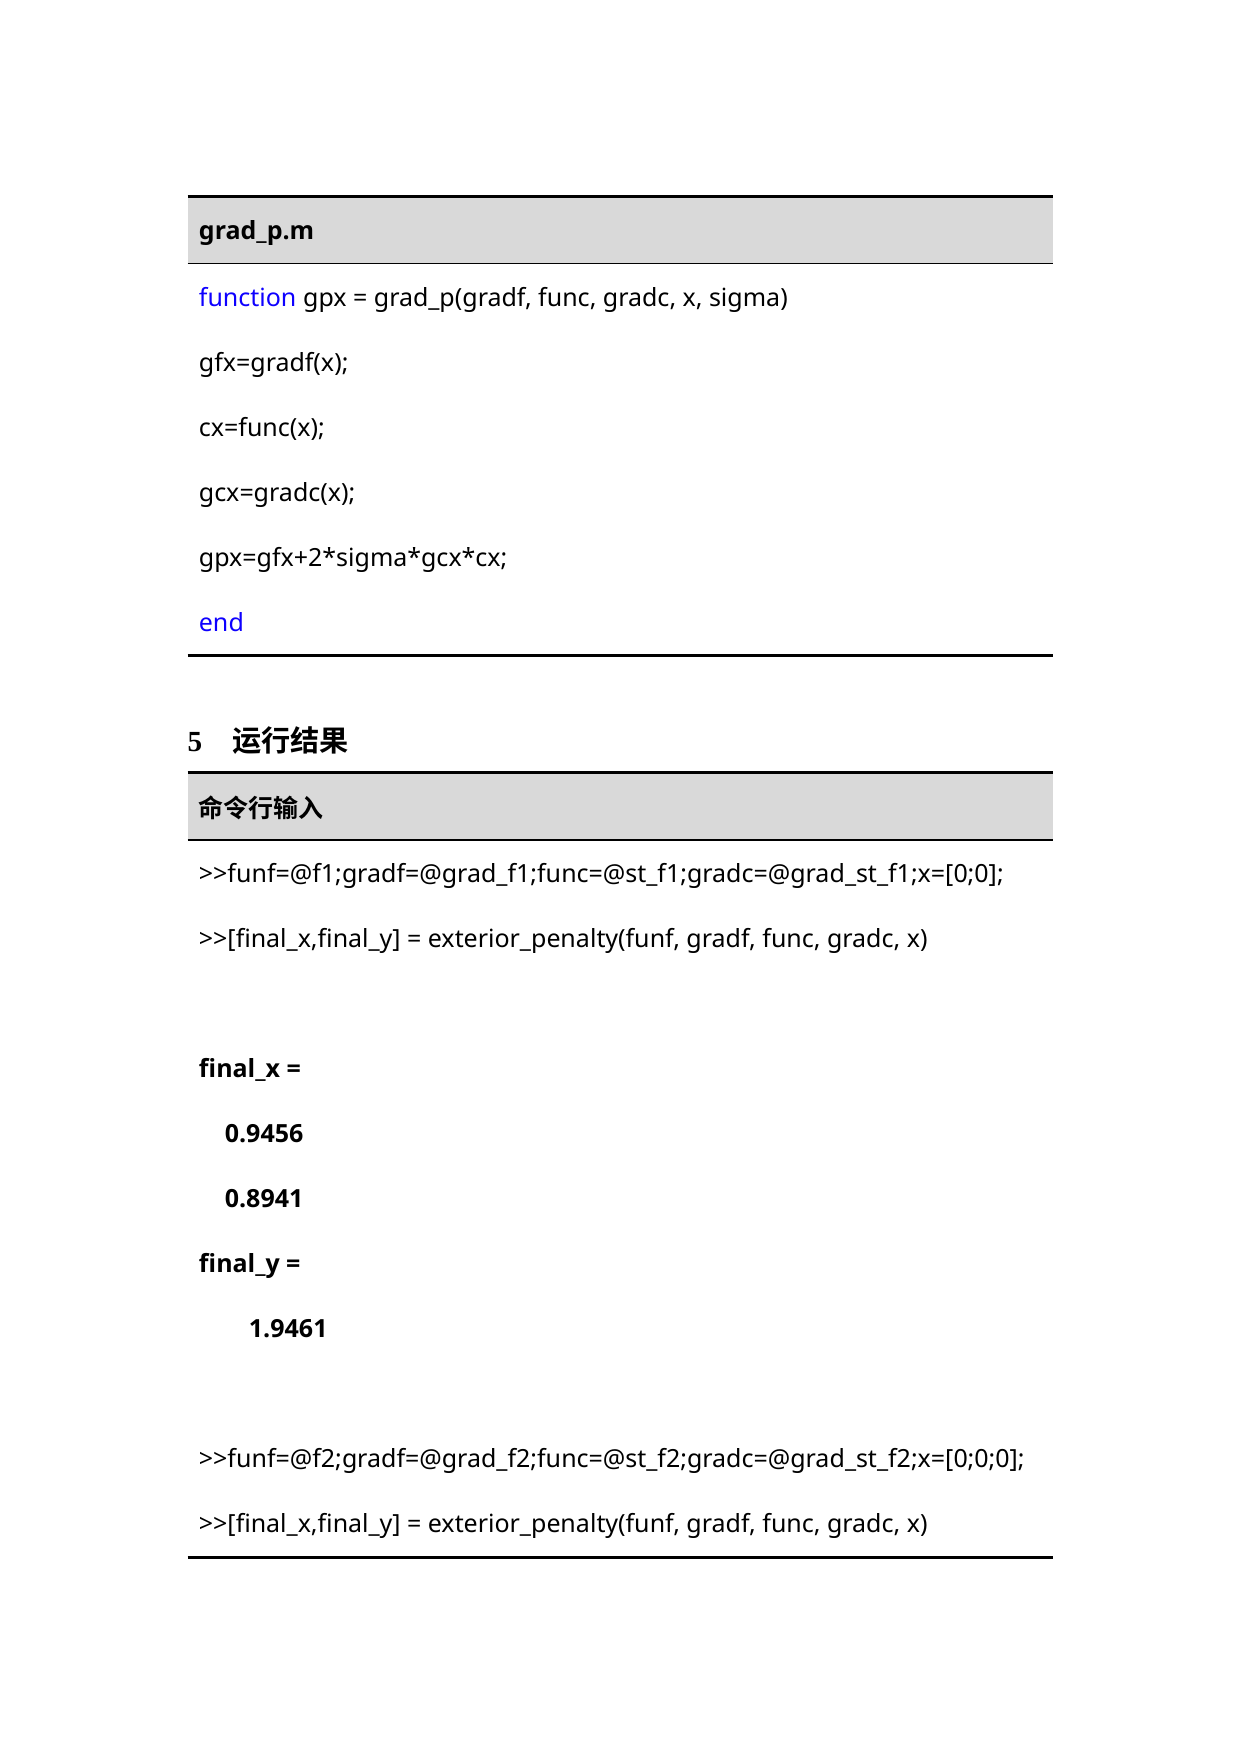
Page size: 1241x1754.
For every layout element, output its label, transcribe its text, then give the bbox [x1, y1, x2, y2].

table_header 命令行输入 [188, 774, 1053, 839]
title 运行结果 [187, 706, 1053, 771]
table_header grad_p.m [188, 198, 1053, 263]
table_cell function gpx = grad_p(gradf, func, gradc, x, sigma) gfx=gradf(x); cx=func(x); gcx=gradc(x); gpx=gfx+2*sigma*gcx*cx; end [188, 264, 1053, 654]
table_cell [188, 841, 1053, 1556]
